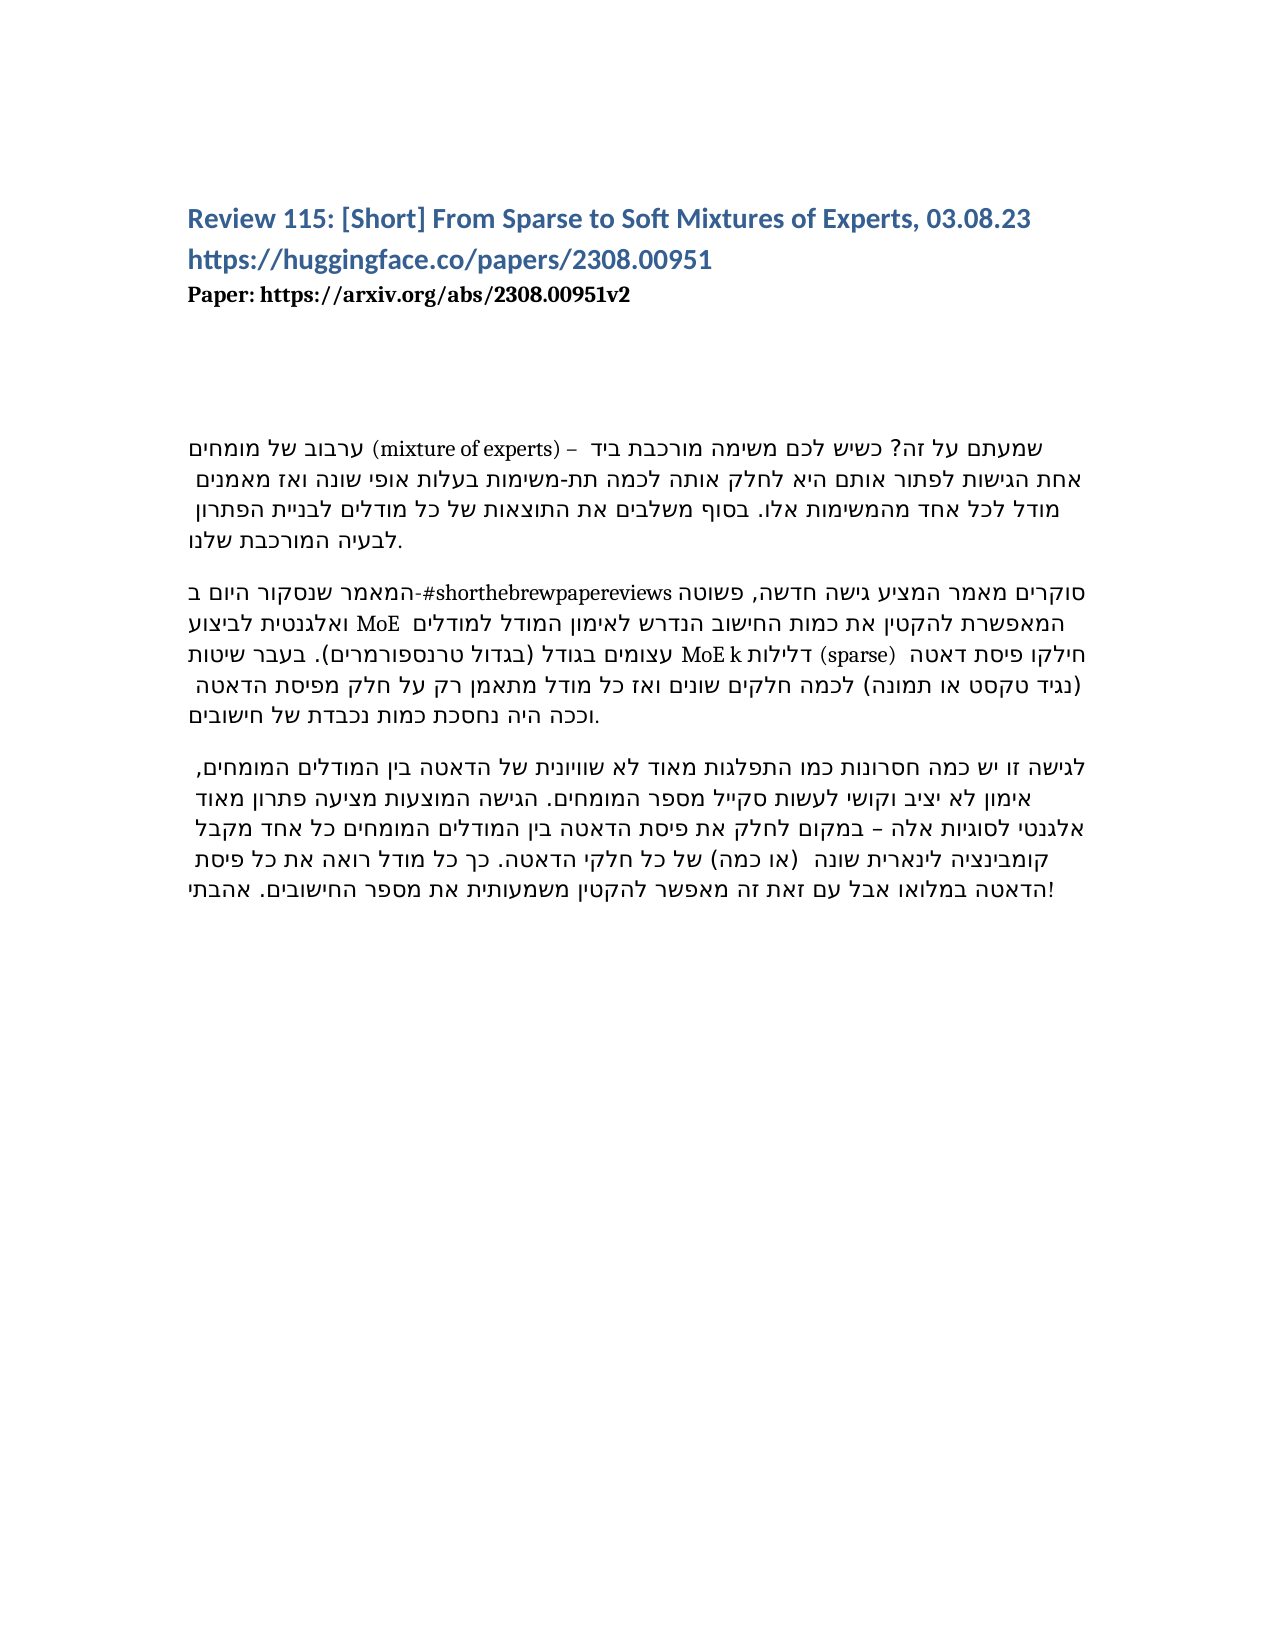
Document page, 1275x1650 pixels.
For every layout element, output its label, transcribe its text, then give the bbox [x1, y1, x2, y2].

text Paper: https://arxiv.org/abs/2308.00951v2 [187, 282, 1087, 308]
text לגישה זו יש כמה חסרונות כמו התפלגות מאוד לא שוויונית של הדאטה בין המודלים המומחים, אימון לא יציב וקושי לעשות סקייל מספר המומחים. הגישה המוצעות מציעה פתרון מאוד אלגנטי לסוגיות אלה – במקום לחלק את פיסת הדאטה בין המודלים המומחים כל אחד מקבל קומבינציה לינארית שונה (או כמה) של כל חלקי הדאטה. כך כל מודל רואה את כל פיסת הדאטה במלואו אבל עם זאת זה מאפשר להקטין משמעותית את מספר החישובים. אהבתי! [187, 754, 1087, 904]
text המאמר שנסקור היום ב-#shorthebrewpapereviews סוקרים מאמר המציע גישה חדשה, פשוטה ואלגנטית לביצוע MoE המאפשרת להקטין את כמות החישוב הנדרש לאימון המודל למודלים עצומים בגודל (בגדול טרנספורמרים). בעבר שיטות MoE k דלילות (sparse) חילקו פיסת דאטה (נגיד טקסט או תמונה) לכמה חלקים שונים ואז כל מודל מתאמן רק על חלק מפיסת הדאטה וככה היה נחסכת כמות נכבדת של חישובים. [187, 579, 1087, 729]
text ערבוב של מומחים (mixture of experts) – שמעתם על זה? כשיש לכם משימה מורכבת ביד אחת הגישות לפתור אותם היא לחלק אותה לכמה תת-משימות בעלות אופי שונה ואז מאמנים מודל לכל אחד מהמשימות אלו. בסוף משלבים את התוצאות של כל מודלים לבניית הפתרון לבעיה המורכבת שלנו. [187, 435, 1087, 554]
subtitle Review 115: [Short] From Sparse to Soft Mixtures of Experts, 03.08.23 https://huggingface.co/papers/2308.00951 [187, 200, 1087, 277]
